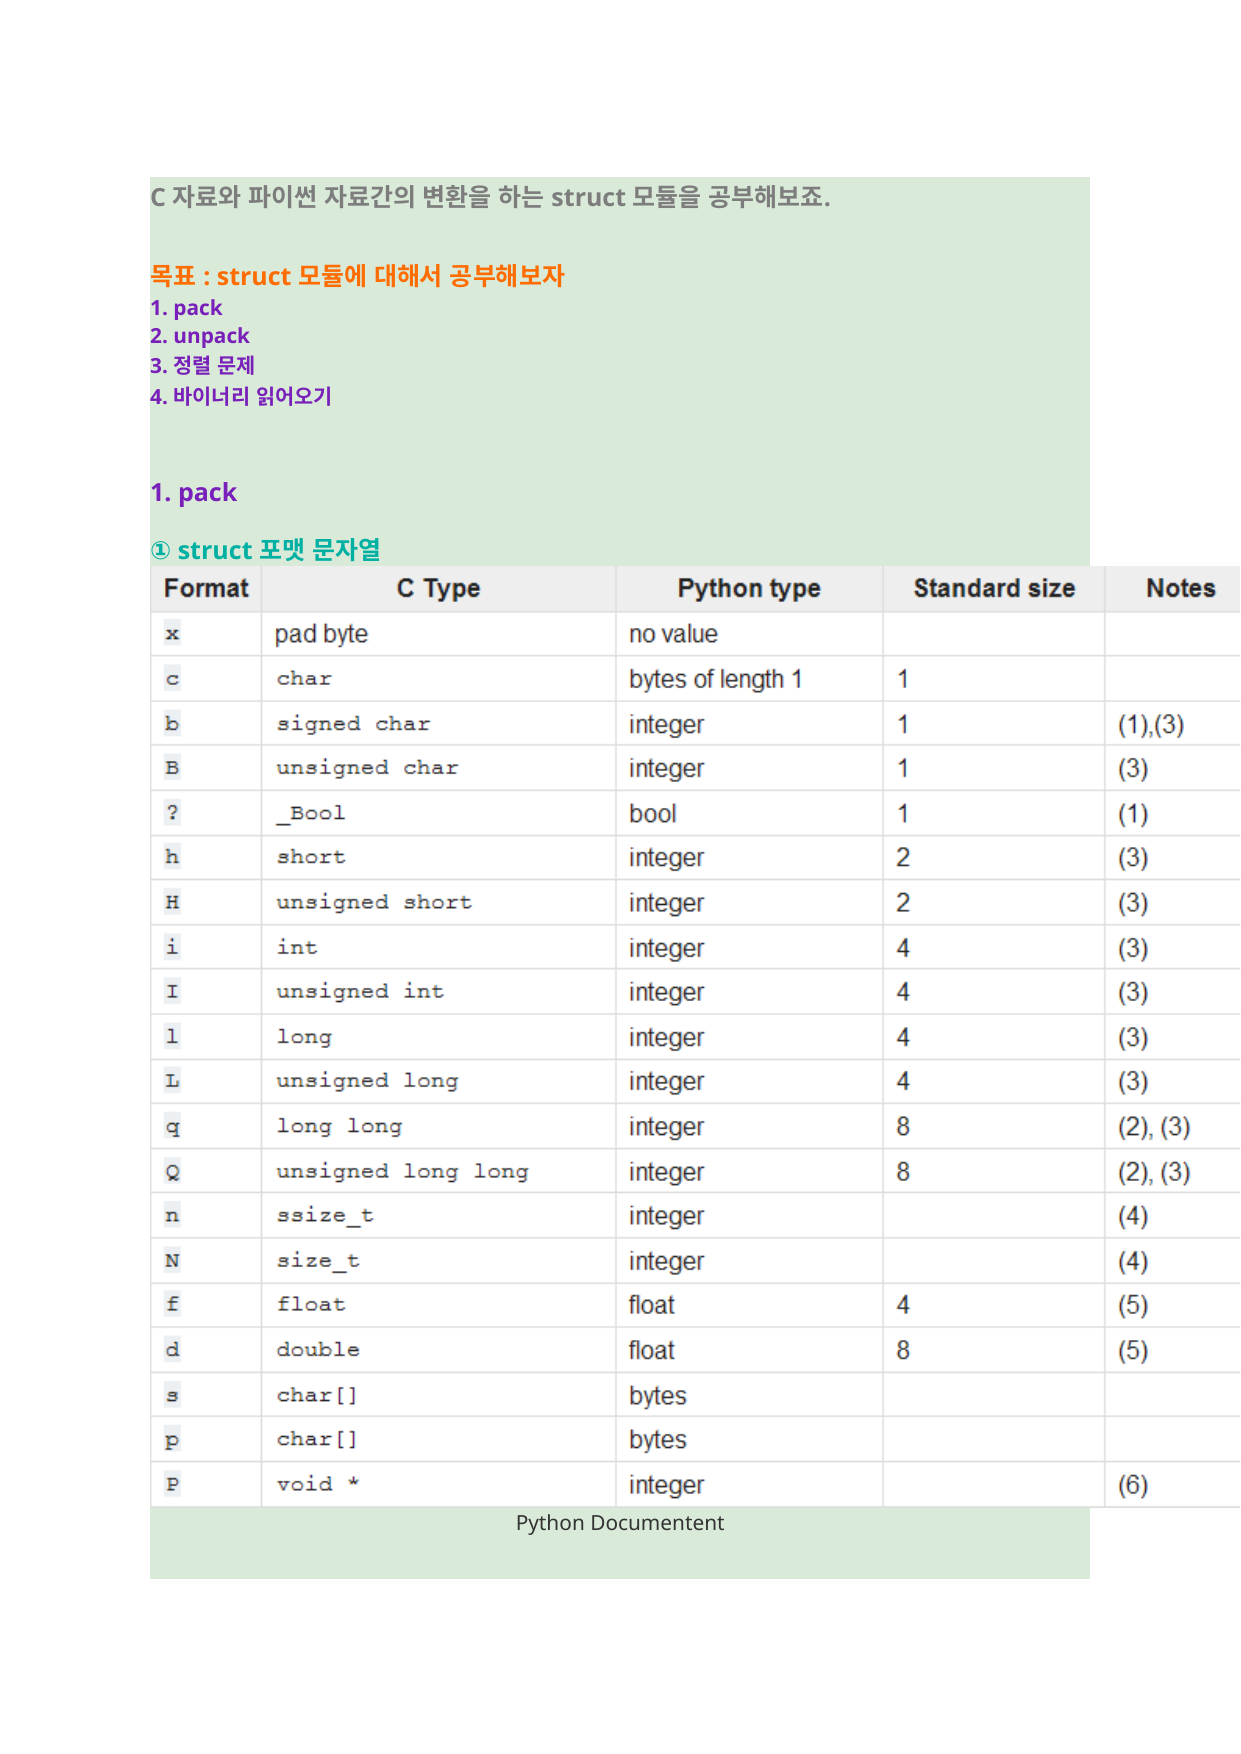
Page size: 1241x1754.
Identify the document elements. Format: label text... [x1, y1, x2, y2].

picture [150, 566, 1241, 1508]
text 1. pack [150, 293, 1090, 321]
text 목표 : struct 모듈에 대해서 공부해보자 [150, 257, 1090, 293]
text C 자료와 파이썬 자료간의 변환을 하는 struct 모듈을 공부해보죠. [150, 177, 1090, 213]
text ① struct 포맷 문자열 [150, 531, 1090, 566]
text 2. unpack [150, 321, 1090, 350]
text 4. 바이너리 읽어오기 [150, 380, 1090, 410]
text 3. 정렬 문제 [150, 350, 1090, 380]
text Python Documentent [150, 1508, 1090, 1536]
text 1. pack [150, 475, 1090, 509]
